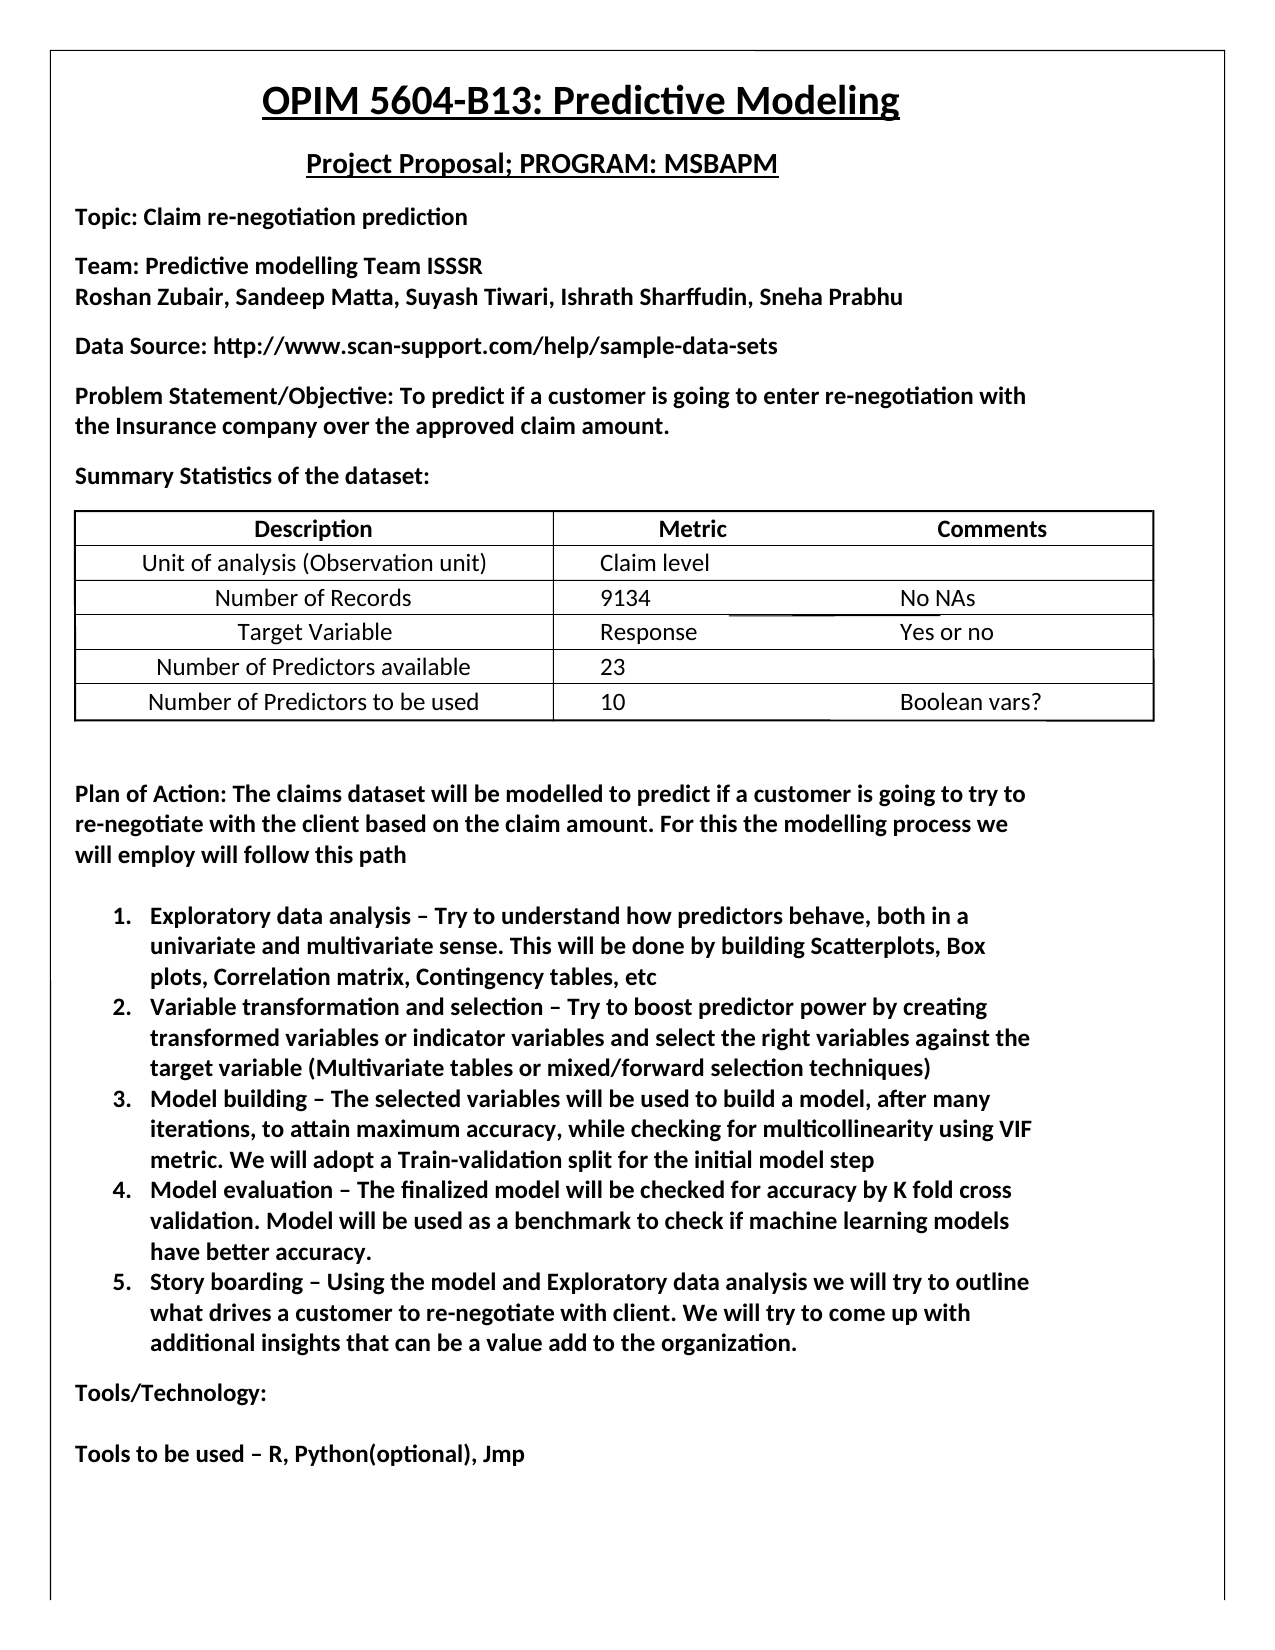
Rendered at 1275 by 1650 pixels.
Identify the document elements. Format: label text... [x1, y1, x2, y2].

list Exploratory data analysis – Try to understand how predictors behave, both in a univariate and multivariate sense. This will be done by building Scatterplots, Box plots, Correlation matrix, Contingency tables, etc [112, 900, 1050, 992]
text Topic: Claim re-negotiation prediction [75, 201, 1050, 231]
text Tools/Technology: [75, 1377, 1050, 1407]
table_header Description [254, 513, 517, 544]
text Roshan Zubair, Sandeep Matta, Suyash Tiwari, Ishrath Sharffudin, Sneha Prabhu [75, 281, 1050, 311]
text Unit of analysis (Observation unit) Claim level [142, 547, 1050, 578]
text Number of Predictors to be used 10 Boolean vars? [148, 686, 1050, 716]
list Model building – The selected variables will be used to build a model, after many iterations, to attain maximum accuracy, while checking for multicollinearity using VIF metric. We will adopt a Train-validation split for the initial model step [112, 1083, 1050, 1175]
text Plan of Action: The claims dataset will be modelled to predict if a customer is going to try to re-negotiate with the client based on the claim amount. For this the modelling process we will employ will follow this path [75, 778, 1050, 869]
list Variable transformation and selection – Try to boost predictor power by creating transformed variables or indicator variables and select the right variables against the target variable (Multivariate tables or mixed/forward selection techniques) [112, 992, 1050, 1083]
text Team: Predictive modelling Team ISSSR [75, 250, 1050, 281]
list Model evaluation – The finalized model will be checked for accuracy by K fold cross validation. Model will be used as a benchmark to check if machine learning models have better accuracy. [112, 1175, 1050, 1266]
table_header Comments [833, 513, 1050, 544]
text Tools to be used – R, Python(optional), Jmp [75, 1438, 1050, 1468]
text Target Variable Response Yes or no [237, 616, 1050, 647]
text Problem Statement/Objective: To predict if a customer is going to enter re-negotiation with the Insurance company over the approved claim amount. [75, 380, 1050, 441]
text Project Proposal; PROGRAM: MSBAPM [306, 146, 1050, 181]
text Number of Records 9134 No NAs [214, 582, 1050, 612]
text Data Source: http://www.scan-support.com/help/sample-data-sets [75, 330, 1050, 361]
text Summary Statistics of the dataset: [75, 460, 1050, 490]
list Story boarding – Using the model and Exploratory data analysis we will try to outline what drives a customer to re-negotiate with client. We will try to come up with additional insights that can be a value add to the organization. [112, 1266, 1050, 1358]
text OPIM 5604-B13: Predictive Modeling [75, 74, 900, 124]
text Number of Predictors available 23 [156, 651, 1050, 681]
table_header Metric [517, 513, 833, 544]
